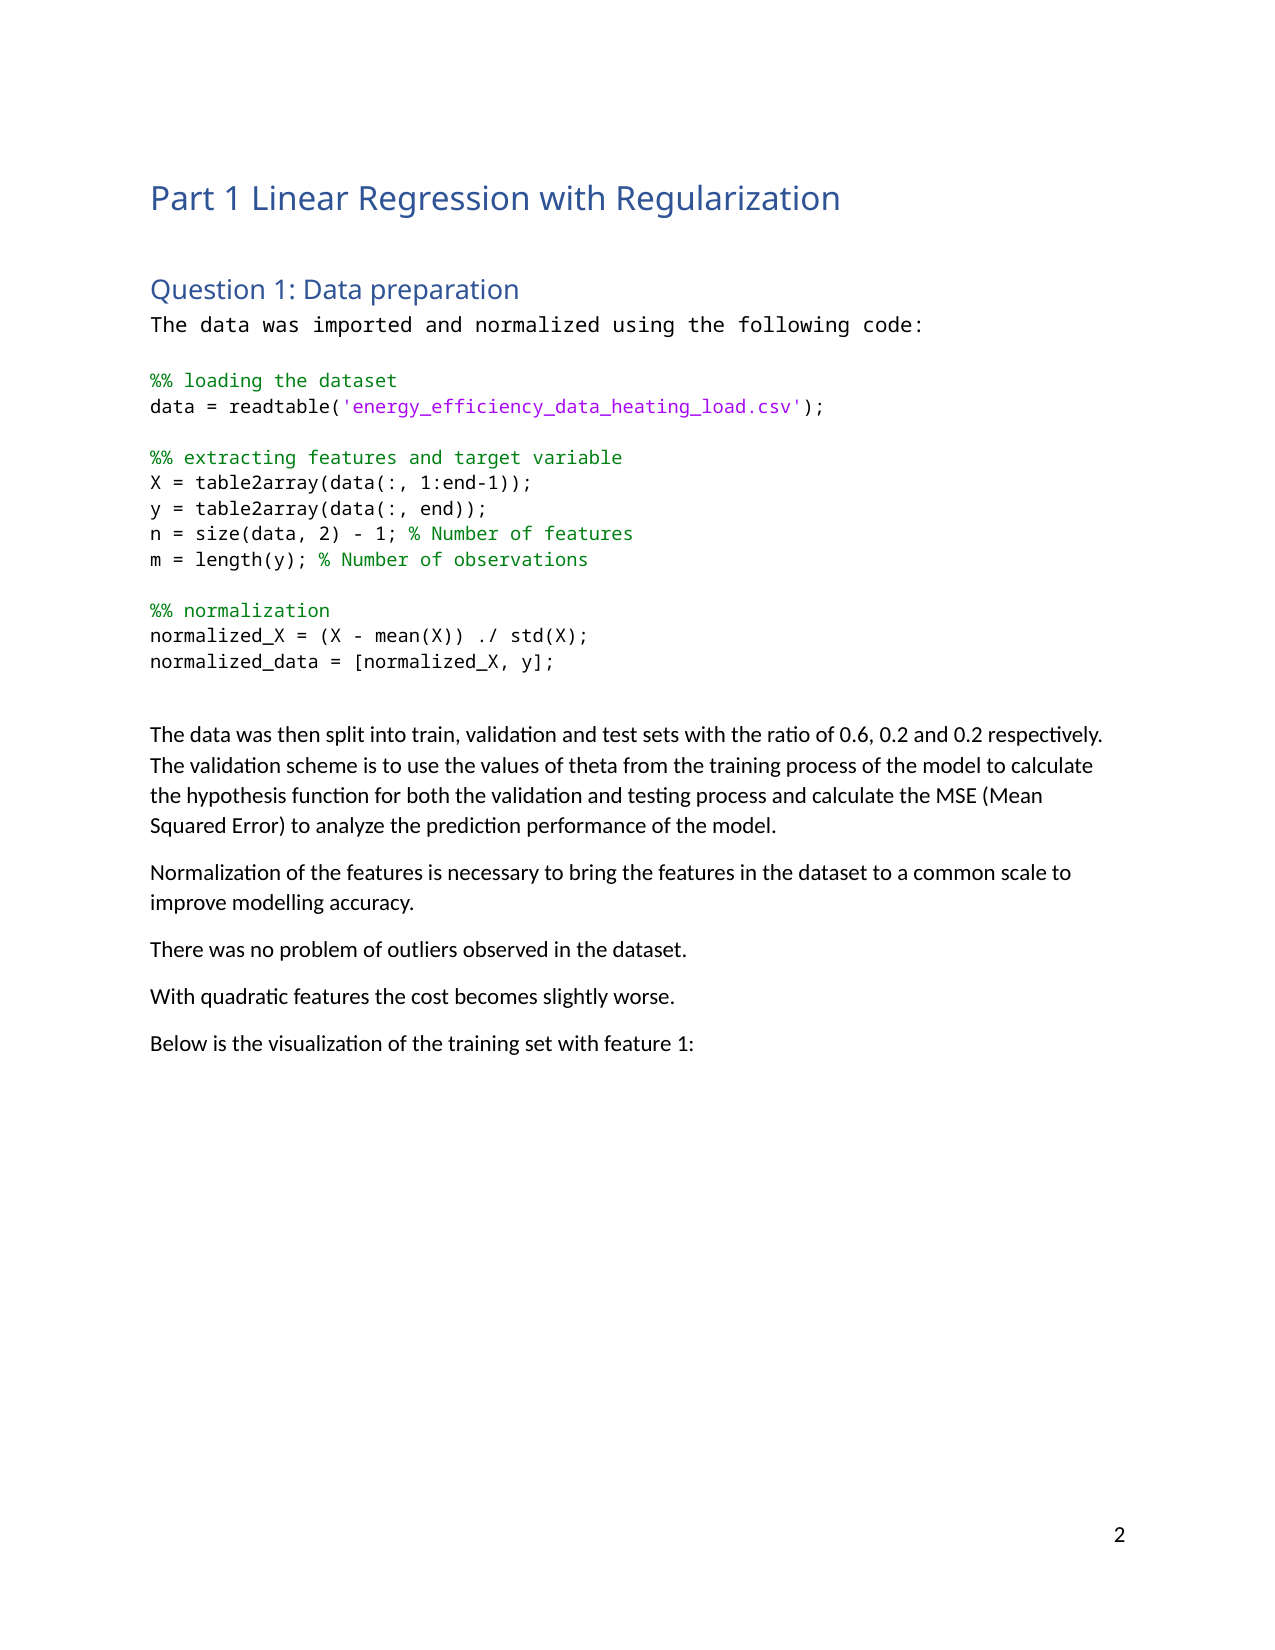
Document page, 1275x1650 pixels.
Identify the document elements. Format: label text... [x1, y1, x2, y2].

text Below is the visualization of the training set with feature 1: [150, 1029, 1125, 1057]
text %% loading the dataset [150, 367, 1125, 393]
subtitle Part 1 Linear Regression with Regularization [150, 175, 1125, 220]
text There was no problem of outliers observed in the dataset. [150, 935, 1125, 963]
subtitle Question 1: Data preparation [150, 271, 1125, 308]
text %% normalization [150, 597, 1125, 623]
text The data was imported and normalized using the following code: [150, 311, 1125, 339]
text With quadratic features the cost becomes slightly worse. [150, 982, 1125, 1010]
text %% extracting features and target variable [150, 444, 1125, 469]
text normalized_data = [normalized_X, y]; [150, 648, 1125, 674]
text n = size(data, 2) - 1; % Number of features [150, 521, 1125, 546]
text data = readtable('energy_efficiency_data_heating_load.csv'); [150, 393, 1125, 418]
text Normalization of the features is necessary to bring the features in the dataset to a common scale to improve modelling accuracy. [150, 858, 1125, 916]
text y = table2array(data(:, end)); [150, 495, 1125, 521]
text m = length(y); % Number of observations [150, 546, 1125, 572]
text The data was then split into train, validation and test sets with the ratio of 0.6, 0.2 and 0.2 respectively. The validation scheme is to use the values of theta from the training process of the model to calculate the hypothesis function for both the validation and testing process and calculate the MSE (Mean Squared Error) to analyze the prediction performance of the model. [150, 721, 1125, 839]
text X = table2array(data(:, 1:end-1)); [150, 469, 1125, 495]
text normalized_X = (X - mean(X)) ./ std(X); [150, 623, 1125, 648]
